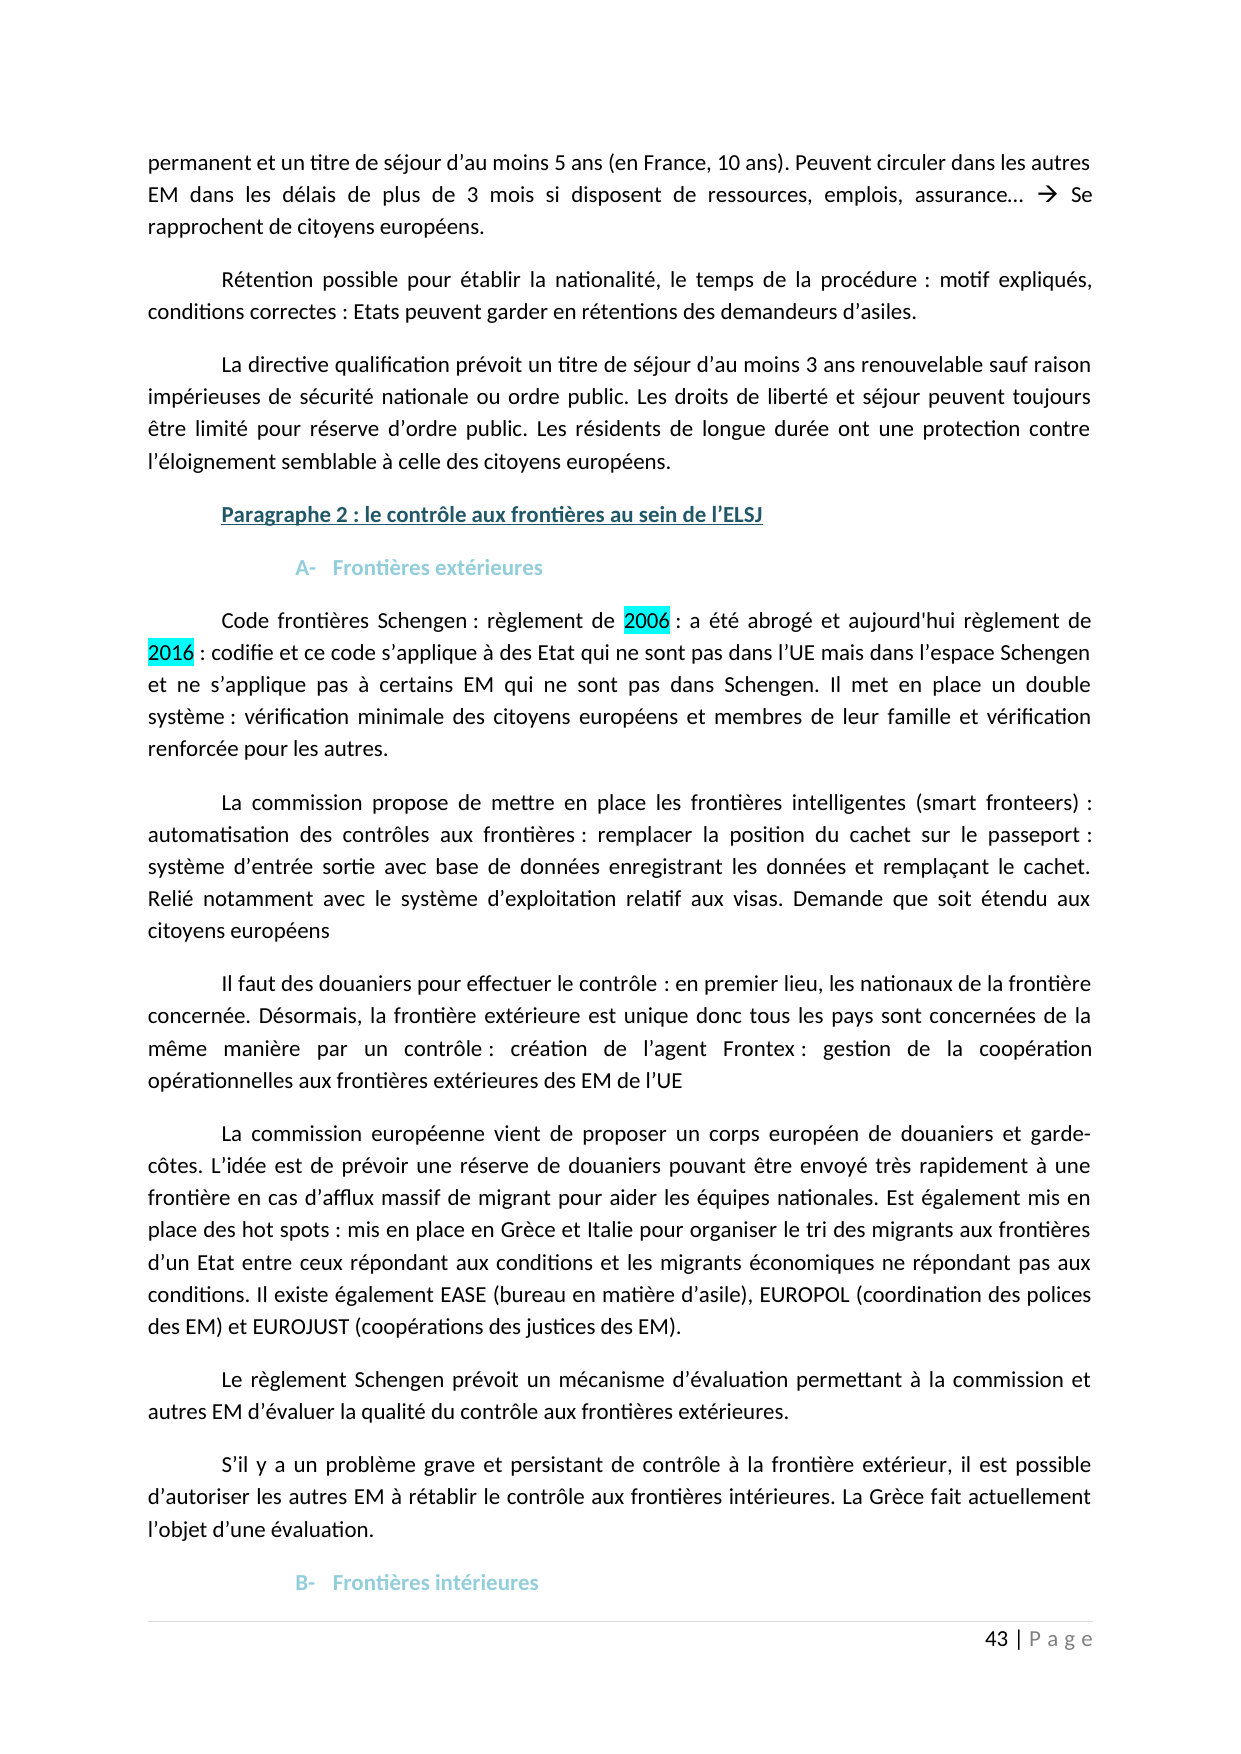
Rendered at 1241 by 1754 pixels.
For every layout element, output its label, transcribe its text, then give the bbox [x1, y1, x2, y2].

text La commission propose de mettre en place les frontières intelligentes (smart fronteers) : automatisation des contrôles aux frontières : remplacer la position du cachet sur le passeport : système d’entrée sortie avec base de données enregistrant les données et remplaçant le cachet. Relié notamment avec le système d’exploitation relatif aux visas. Demande que soit étendu aux citoyens européens [148, 788, 1093, 944]
text Rétention possible pour établir la nationalité, le temps de la procédure : motif expliqués, conditions correctes : Etats peuvent garder en rétentions des demandeurs d’asiles. [148, 265, 1093, 325]
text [148, 148, 1093, 240]
text Il faut des douaniers pour effectuer le contrôle : en premier lieu, les nationaux de la frontière concernée. Désormais, la frontière extérieure est unique donc tous les pays sont concernées de la même manière par un contrôle : création de l’agent Frontex : gestion de la coopération opérationnelles aux frontières extérieures des EM de l’UE [148, 969, 1093, 1094]
list Frontières intérieures [295, 1568, 1093, 1596]
list Frontières extérieures [295, 553, 1093, 581]
text La commission européenne vient de proposer un corps européen de douaniers et garde-côtes. L’idée est de prévoir une réserve de douaniers pouvant être envoyé très rapidement à une frontière en cas d’afflux massif de migrant pour aider les équipes nationales. Est également mis en place des hot spots : mis en place en Grèce et Italie pour organiser le tri des migrants aux frontières d’un Etat entre ceux répondant aux conditions et les migrants économiques ne répondant pas aux conditions. Il existe également EASE (bureau en matière d’asile), EUROPOL (coordination des polices des EM) et EUROJUST (coopérations des justices des EM). [148, 1119, 1093, 1340]
text Paragraphe 2 : le contrôle aux frontières au sein de l’ELSJ [148, 500, 1093, 528]
text La directive qualification prévoit un titre de séjour d’au moins 3 ans renouvelable sauf raison impérieuses de sécurité nationale ou ordre public. Les droits de liberté et séjour peuvent toujours être limité pour réserve d’ordre public. Les résidents de longue durée ont une protection contre l’éloignement semblable à celle des citoyens européens. [148, 350, 1093, 475]
text Code frontières Schengen : règlement de 2006 : a été abrogé et aujourd'hui règlement de 2016 : codifie et ce code s’applique à des Etat qui ne sont pas dans l’UE mais dans l’espace Schengen et ne s’applique pas à certains EM qui ne sont pas dans Schengen. Il met en place un double système : vérification minimale des citoyens européens et membres de leur famille et vérification renforcée pour les autres. [148, 606, 1093, 763]
text Le règlement Schengen prévoit un mécanisme d’évaluation permettant à la commission et autres EM d’évaluer la qualité du contrôle aux frontières extérieures. [148, 1365, 1093, 1425]
text S’il y a un problème grave et persistant de contrôle à la frontière extérieur, il est possible d’autoriser les autres EM à rétablir le contrôle aux frontières intérieures. La Grèce fait actuellement l’objet d’une évaluation. [148, 1450, 1093, 1543]
